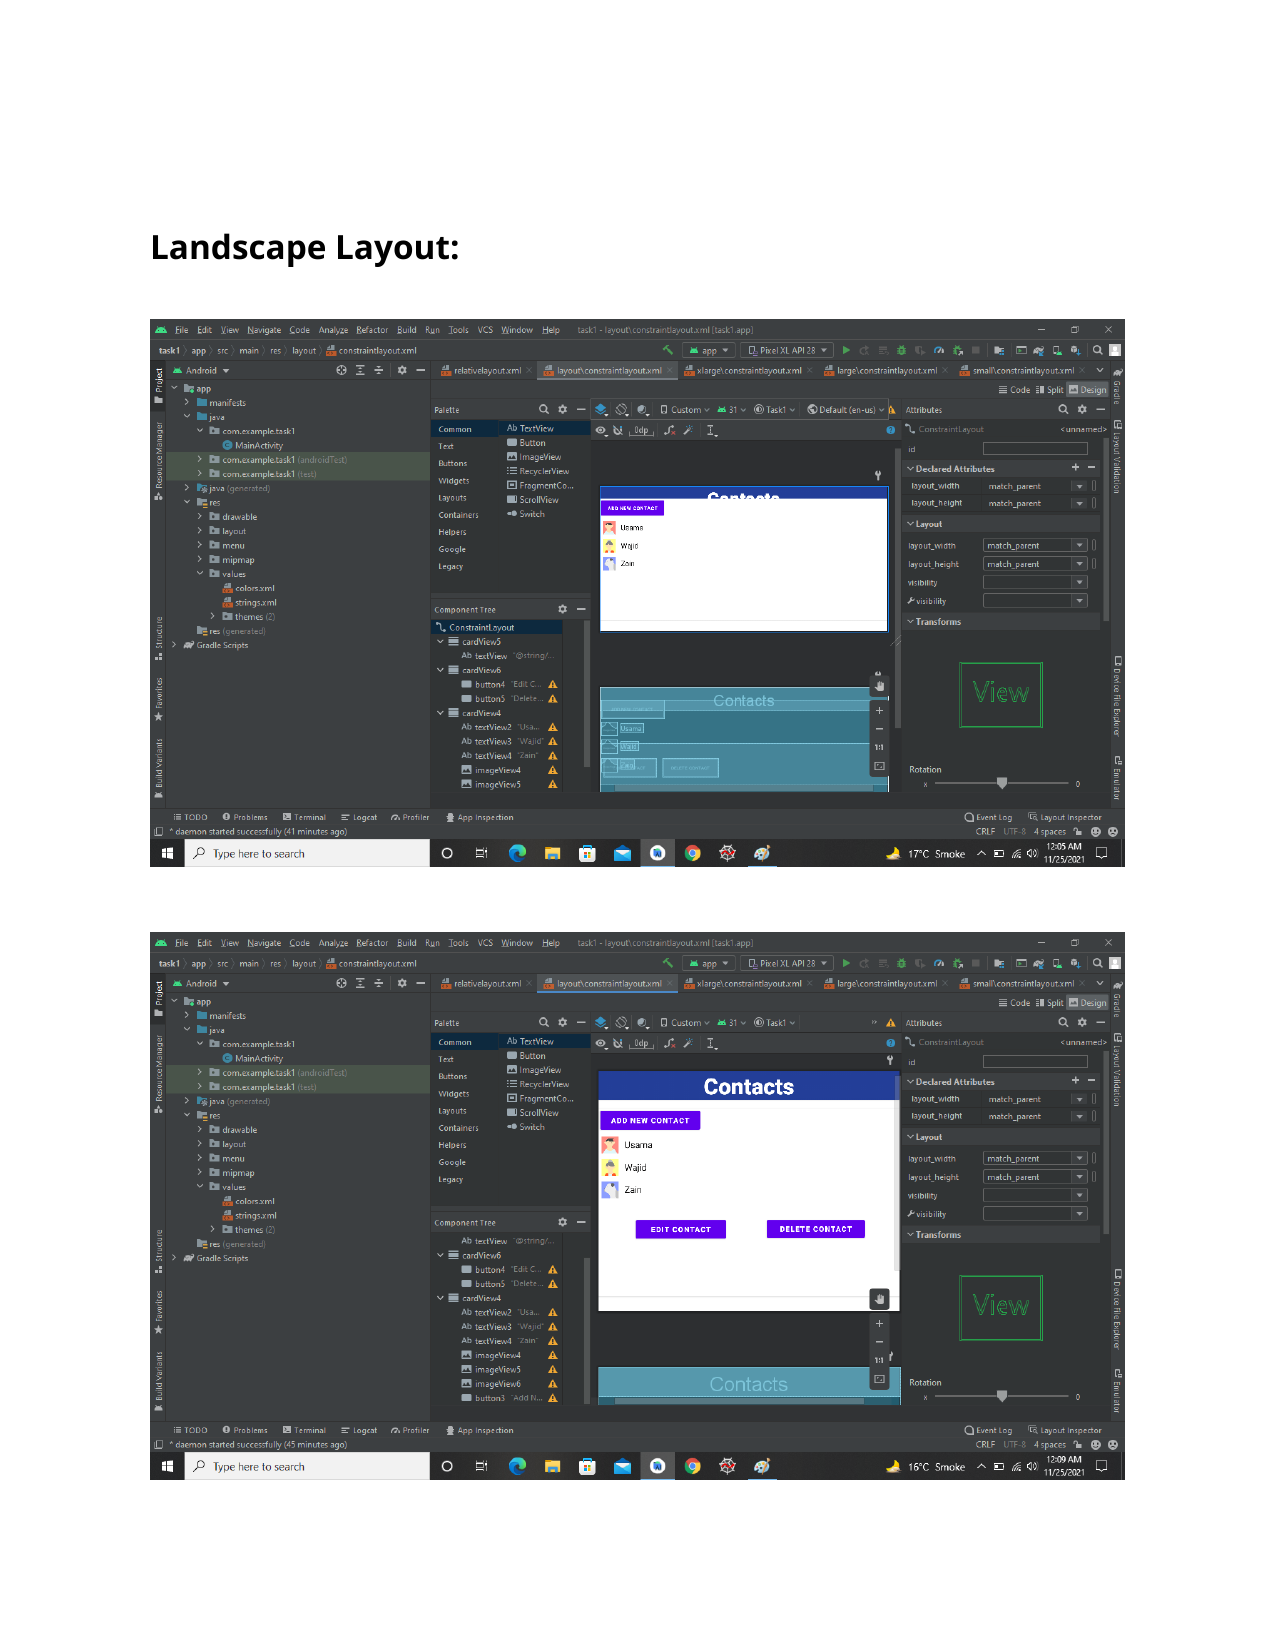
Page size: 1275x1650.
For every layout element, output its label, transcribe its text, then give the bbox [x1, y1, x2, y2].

picture [150, 319, 1125, 867]
subtitle Landscape Layout: [150, 224, 1125, 269]
picture [150, 932, 1125, 1480]
